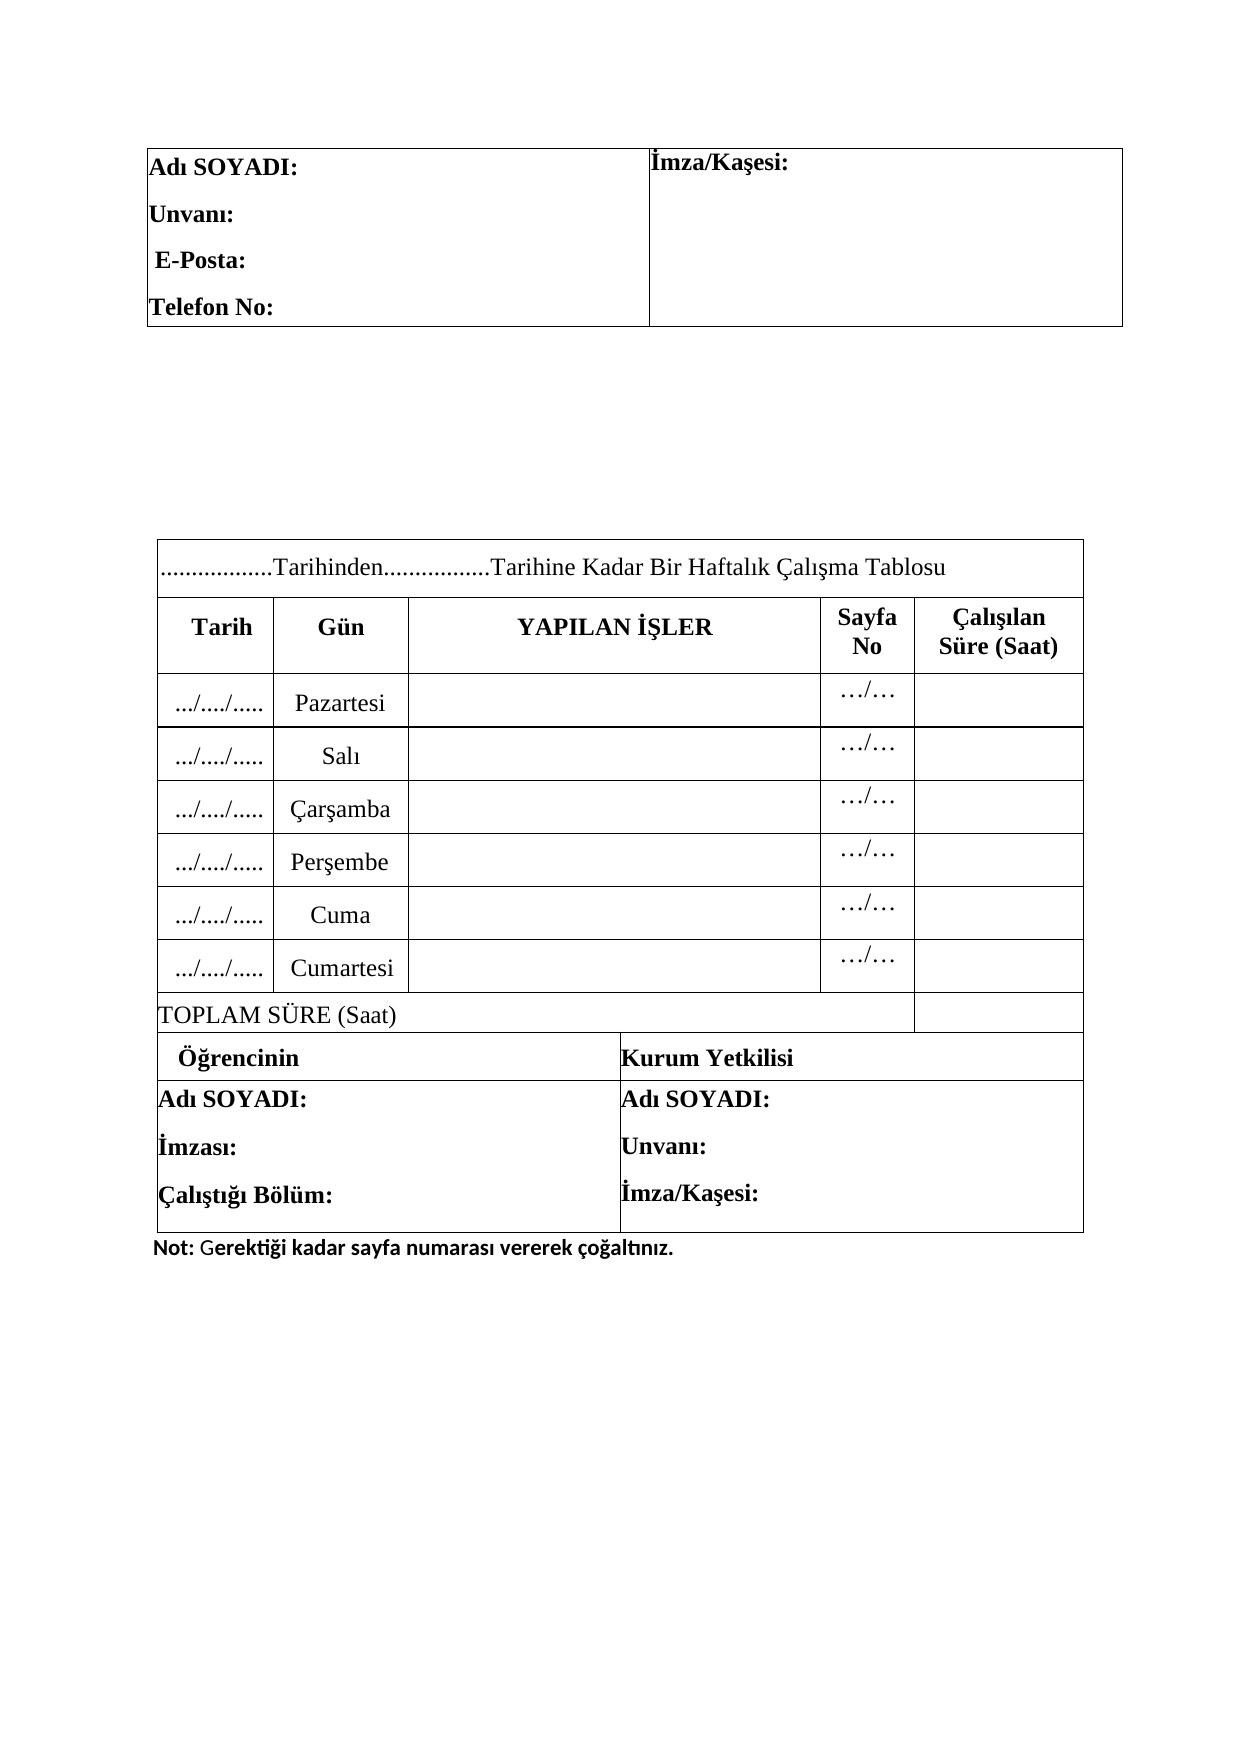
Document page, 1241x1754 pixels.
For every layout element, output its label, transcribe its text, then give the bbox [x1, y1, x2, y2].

table_cell Cumartesi [274, 940, 408, 992]
table_cell [409, 887, 820, 938]
table_cell [915, 728, 1083, 779]
table_cell [409, 674, 820, 726]
table_cell Kurum Yetkilisi [621, 1033, 1083, 1080]
table_cell …/… [821, 940, 914, 992]
table_cell Çarşamba [274, 781, 408, 832]
table_cell Adı SOYADI: İmzası: Çalıştığı Bölüm: [158, 1081, 620, 1232]
table_cell İmza/Kaşesi: [650, 149, 1122, 326]
table_cell [409, 728, 820, 779]
table_cell Adı SOYADI: Unvanı: İmza/Kaşesi: , [621, 1081, 1083, 1232]
table_cell …/… [821, 728, 914, 779]
table_cell Sayfa No [821, 598, 914, 673]
table_cell …/… [821, 781, 914, 832]
table_cell Çalışılan Süre (Saat) [915, 598, 1083, 673]
text Not: Gerektiği kadar sayfa numarası vererek çoğaltınız. [148, 1233, 1092, 1261]
table_cell …/… [821, 674, 914, 726]
table_cell [915, 993, 1083, 1032]
table_cell Tarih [158, 598, 273, 673]
table_cell [915, 674, 1083, 726]
table_cell [915, 940, 1083, 992]
table_cell .../..../..... [158, 674, 273, 726]
table_header ..................Tarihinden.................Tarihine Kadar Bir Haftalık Çalışma Tablosu [158, 540, 1083, 597]
table_cell [409, 834, 820, 886]
table_cell [409, 781, 820, 832]
table_cell Perşembe [274, 834, 408, 886]
table_cell .../..../..... [158, 940, 273, 992]
table_cell Pazartesi [274, 674, 408, 726]
table_cell [915, 834, 1083, 886]
table_cell [409, 940, 820, 992]
table_cell Adı SOYADI: Unvanı: E-Posta: Telefon No: [148, 149, 649, 326]
table_cell .../..../..... [158, 887, 273, 938]
table_cell .../..../..... [158, 781, 273, 832]
table_cell .../..../..... [158, 728, 273, 779]
table_cell …/… [821, 834, 914, 886]
table_cell Salı [274, 728, 408, 779]
table_cell .../..../..... [158, 834, 273, 886]
table_cell Cuma [274, 887, 408, 938]
table_cell …/… [821, 887, 914, 938]
table_cell [915, 781, 1083, 832]
table_cell [915, 887, 1083, 938]
table_cell TOPLAM SÜRE (Saat) [158, 993, 914, 1032]
table_cell Öğrencinin [158, 1033, 620, 1080]
table_cell YAPILAN İŞLER [409, 598, 820, 673]
table_cell Gün [274, 598, 408, 673]
